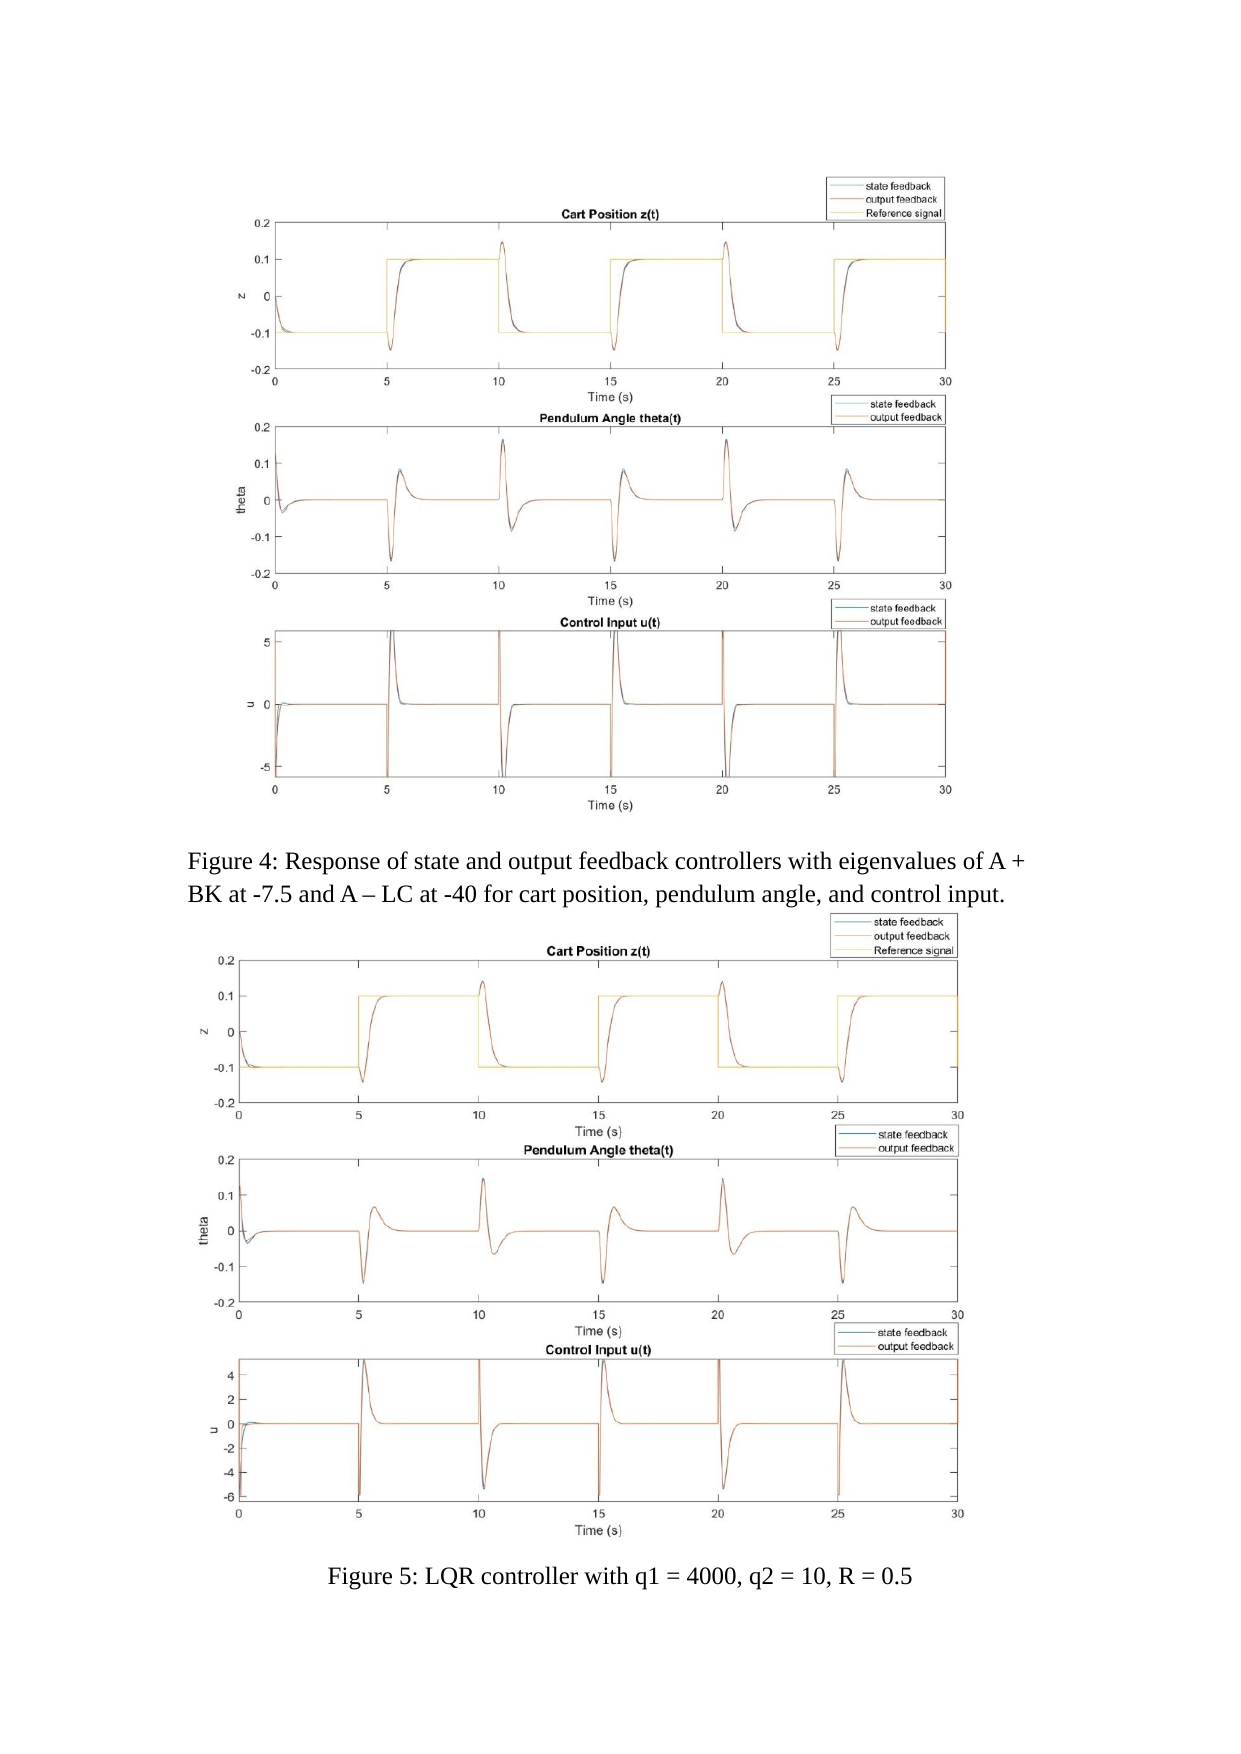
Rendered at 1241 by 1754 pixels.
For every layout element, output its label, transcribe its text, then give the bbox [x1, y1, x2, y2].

text Figure 5: LQR controller with q1 = 4000, q2 = 10, R = 0.5 [187, 1559, 1053, 1592]
picture [187, 909, 965, 1543]
picture [187, 162, 965, 818]
